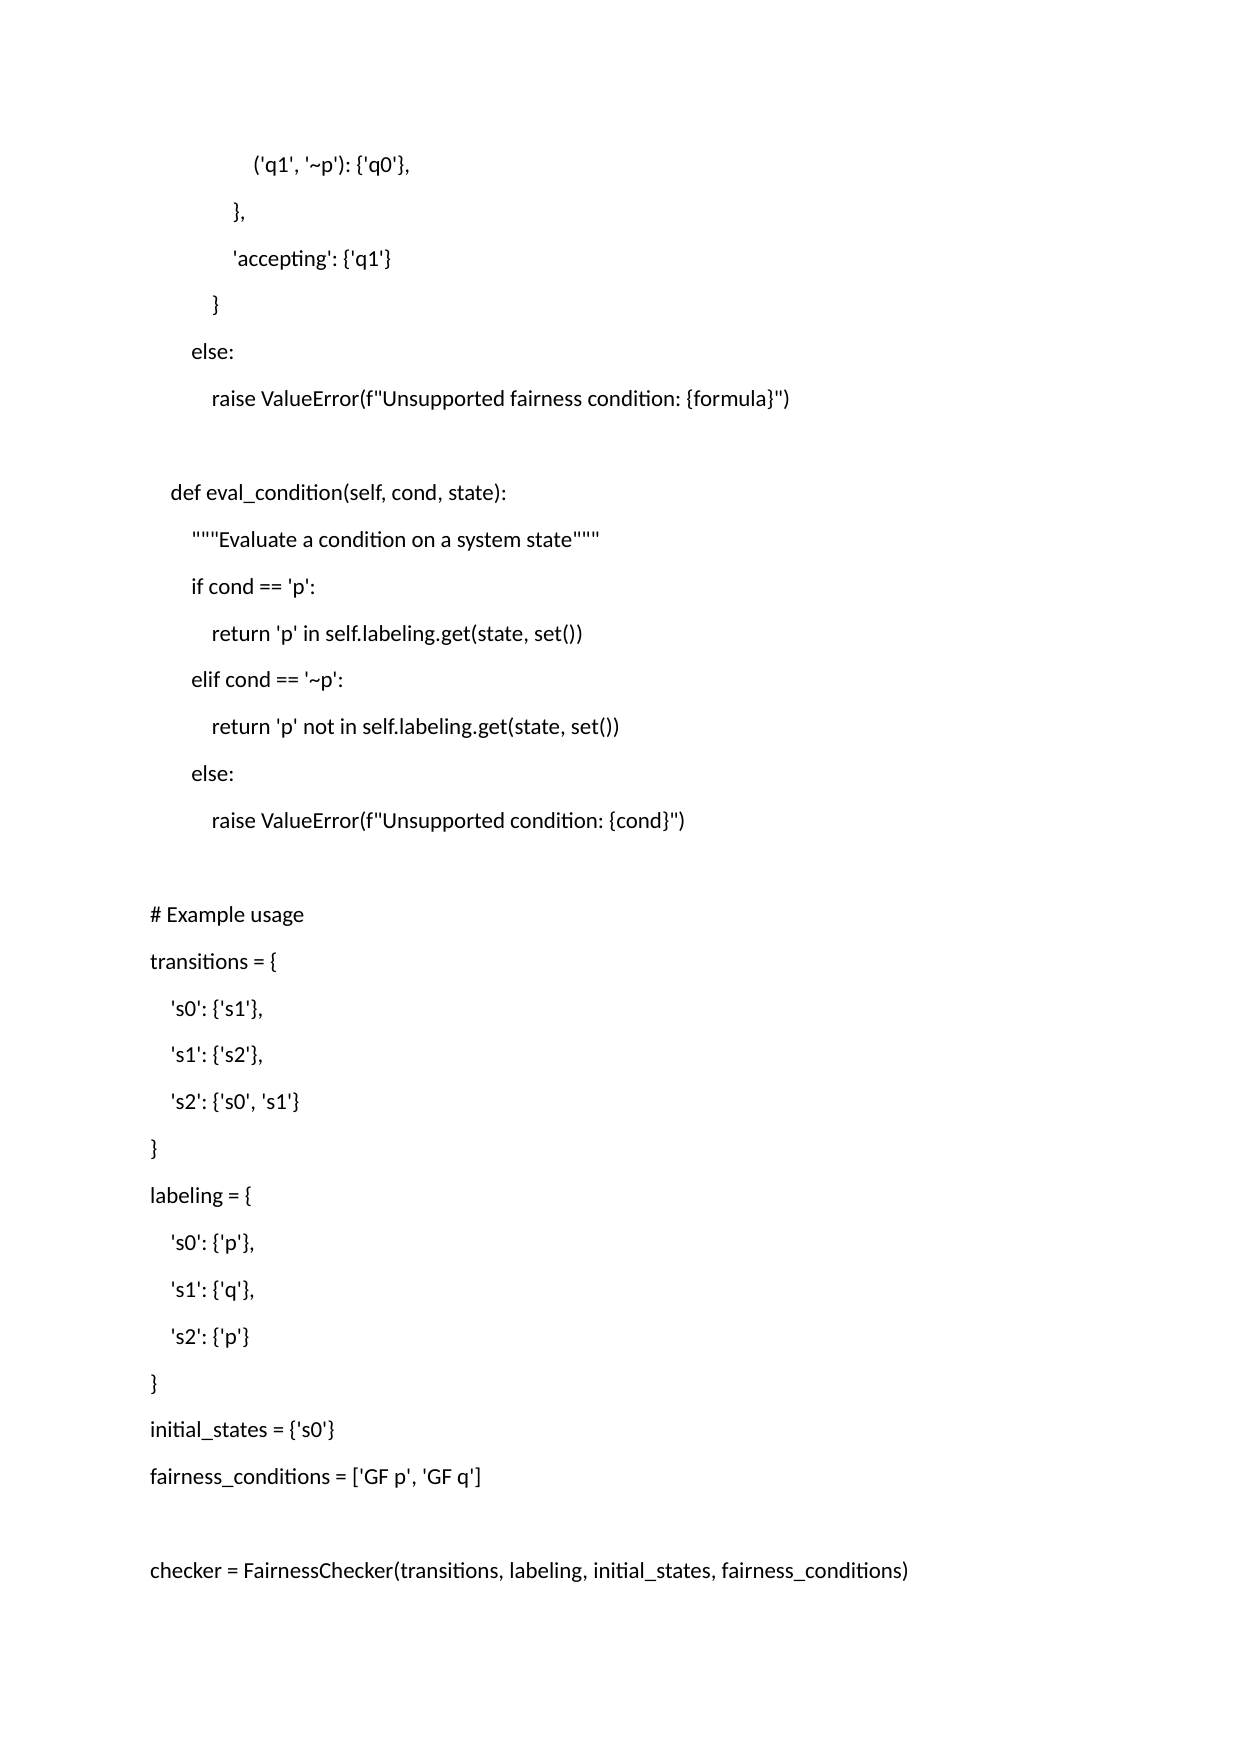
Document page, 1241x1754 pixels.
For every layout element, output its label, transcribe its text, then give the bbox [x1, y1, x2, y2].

text elif cond == '~p': [150, 666, 1090, 694]
text 's1': {'s2'}, [150, 1041, 1090, 1069]
text """Evaluate a condition on a system state""" [150, 525, 1090, 553]
text labeling = { [150, 1181, 1090, 1209]
text return 'p' in self.labeling.get(state, set()) [150, 619, 1090, 647]
text return 'p' not in self.labeling.get(state, set()) [150, 712, 1090, 741]
text 'accepting': {'q1'} [150, 244, 1090, 272]
text # Example usage [150, 900, 1090, 928]
text 's1': {'q'}, [150, 1275, 1090, 1303]
text checker = FairnessChecker(transitions, labeling, initial_states, fairness_conditions) [150, 1556, 1090, 1584]
text else: [150, 759, 1090, 787]
text }, [150, 197, 1090, 225]
text if cond == 'p': [150, 572, 1090, 600]
text ('q1', '~p'): {'q0'}, [150, 150, 1090, 178]
text raise ValueError(f"Unsupported condition: {cond}") [150, 806, 1090, 834]
text raise ValueError(f"Unsupported fairness condition: {formula}") [150, 384, 1090, 412]
text fairness_conditions = ['GF p', 'GF q'] [150, 1462, 1090, 1491]
text } [150, 1134, 1090, 1162]
text 's2': {'p'} [150, 1322, 1090, 1350]
text else: [150, 337, 1090, 366]
text initial_states = {'s0'} [150, 1416, 1090, 1444]
text } [150, 291, 1090, 319]
text transitions = { [150, 947, 1090, 975]
text 's0': {'p'}, [150, 1228, 1090, 1256]
text def eval_condition(self, cond, state): [150, 478, 1090, 506]
text 's0': {'s1'}, [150, 994, 1090, 1022]
text 's2': {'s0', 's1'} [150, 1087, 1090, 1116]
text } [150, 1369, 1090, 1397]
